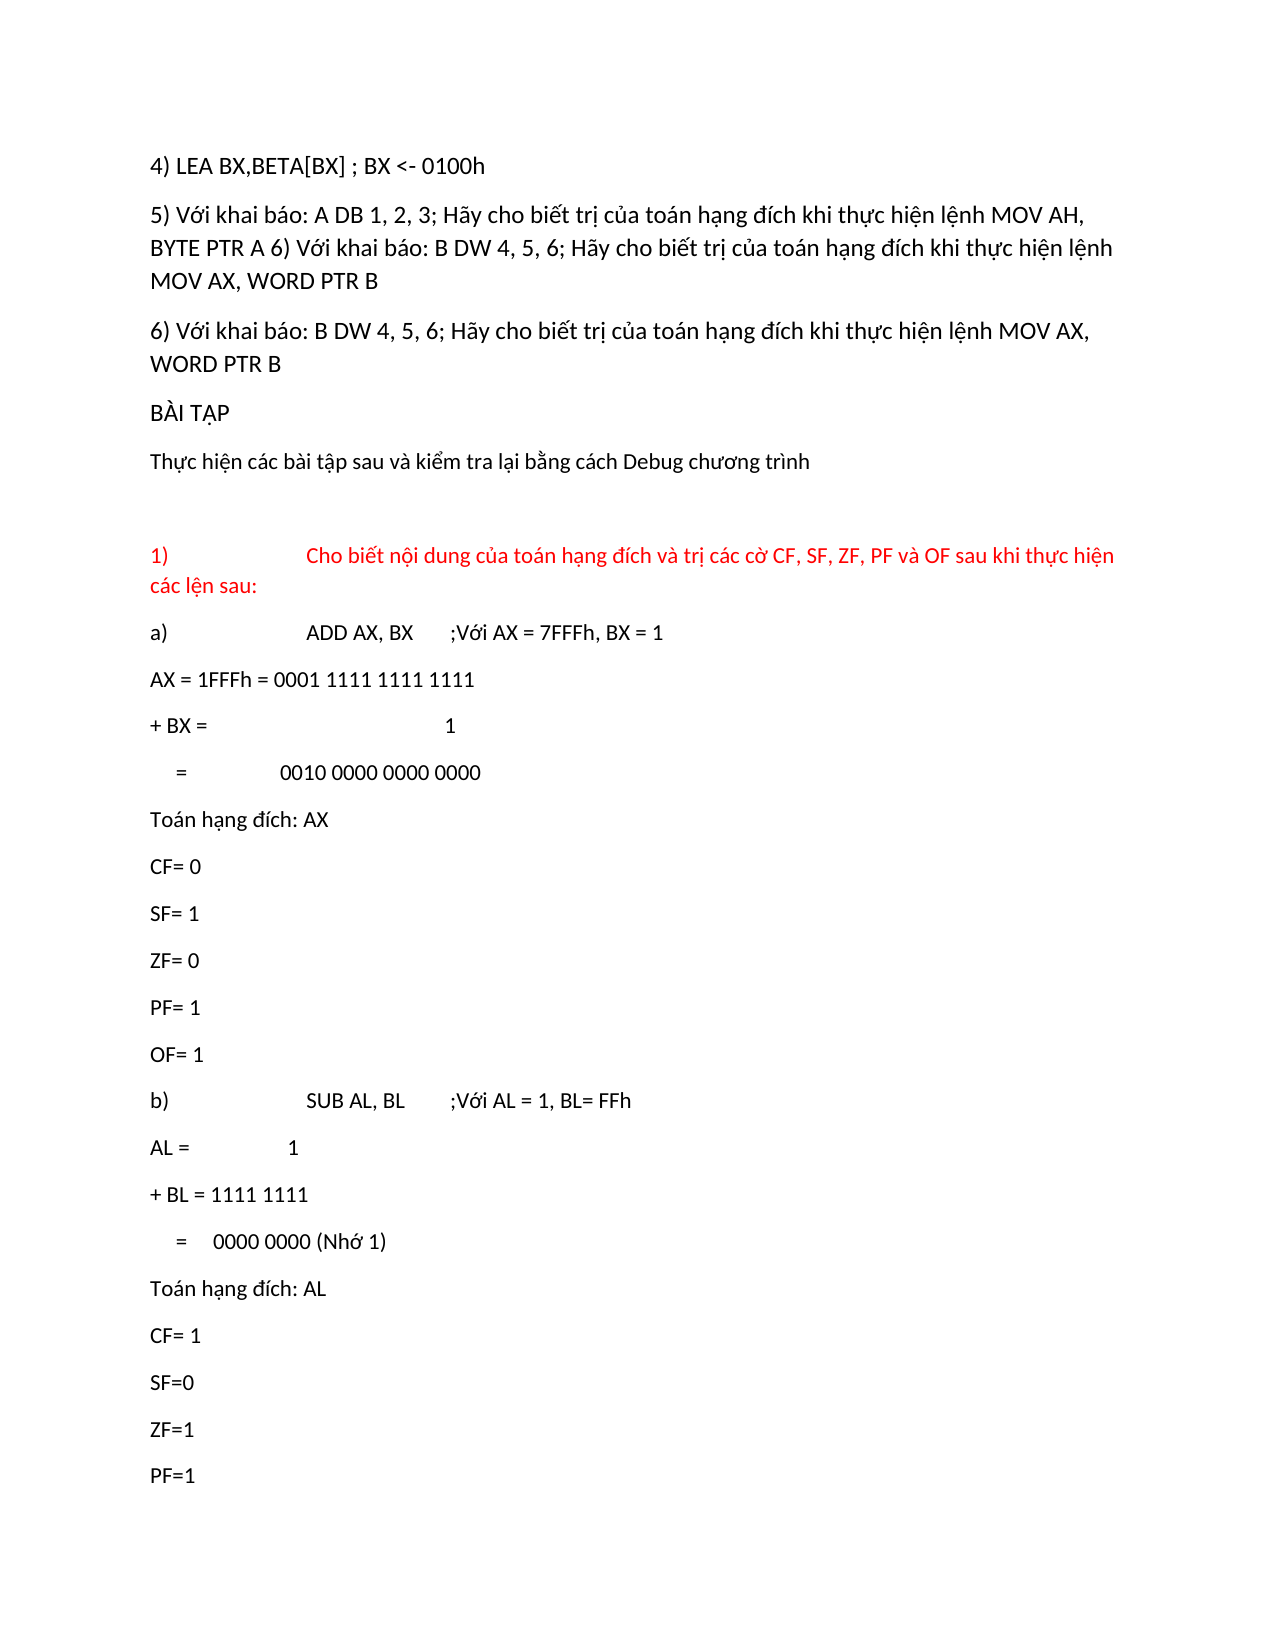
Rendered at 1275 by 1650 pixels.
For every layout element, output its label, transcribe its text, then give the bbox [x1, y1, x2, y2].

text b) SUB AL, BL ;Với AL = 1, BL= FFh [150, 1087, 1125, 1115]
text AL = 1 [150, 1133, 1125, 1162]
text = 0010 0000 0000 0000 [150, 758, 1125, 787]
text CF= 0 [150, 852, 1125, 880]
text 4) LEA BX,BETA[BX] ; BX <- 0100h [150, 150, 1125, 181]
text Thực hiện các bài tập sau và kiểm tra lại bằng cách Debug chương trình [150, 447, 1125, 475]
text SF=0 [150, 1368, 1125, 1396]
text 1) Cho biết nội dung của toán hạng đích và trị các cờ CF, SF, ZF, PF và OF sau khi thực hiện các lện sau: [150, 541, 1125, 599]
text CF= 1 [150, 1321, 1125, 1349]
text PF=1 [150, 1462, 1125, 1490]
text AX = 1FFFh = 0001 1111 1111 1111 [150, 665, 1125, 693]
text OF= 1 [150, 1040, 1125, 1068]
text 5) Với khai báo: A DB 1, 2, 3; Hãy cho biết trị của toán hạng đích khi thực hiện lệnh MOV AH, BYTE PTR A 6) Với khai báo: B DW 4, 5, 6; Hãy cho biết trị của toán hạng đích khi thực hiện lệnh MOV AX, WORD PTR B [150, 199, 1125, 296]
text BÀI TẬP [150, 397, 1125, 428]
text ZF=1 [150, 1415, 1125, 1443]
text 6) Với khai báo: B DW 4, 5, 6; Hãy cho biết trị của toán hạng đích khi thực hiện lệnh MOV AX, WORD PTR B [150, 315, 1125, 378]
text + BL = 1111 1111 [150, 1180, 1125, 1208]
text a) ADD AX, BX ;Với AX = 7FFFh, BX = 1 [150, 618, 1125, 646]
text = 0000 0000 (Nhớ 1) [150, 1227, 1125, 1255]
text PF= 1 [150, 993, 1125, 1021]
text Toán hạng đích: AX [150, 805, 1125, 833]
text ZF= 0 [150, 946, 1125, 974]
text SF= 1 [150, 899, 1125, 927]
text Toán hạng đích: AL [150, 1274, 1125, 1302]
text + BX = 1 [150, 712, 1125, 740]
